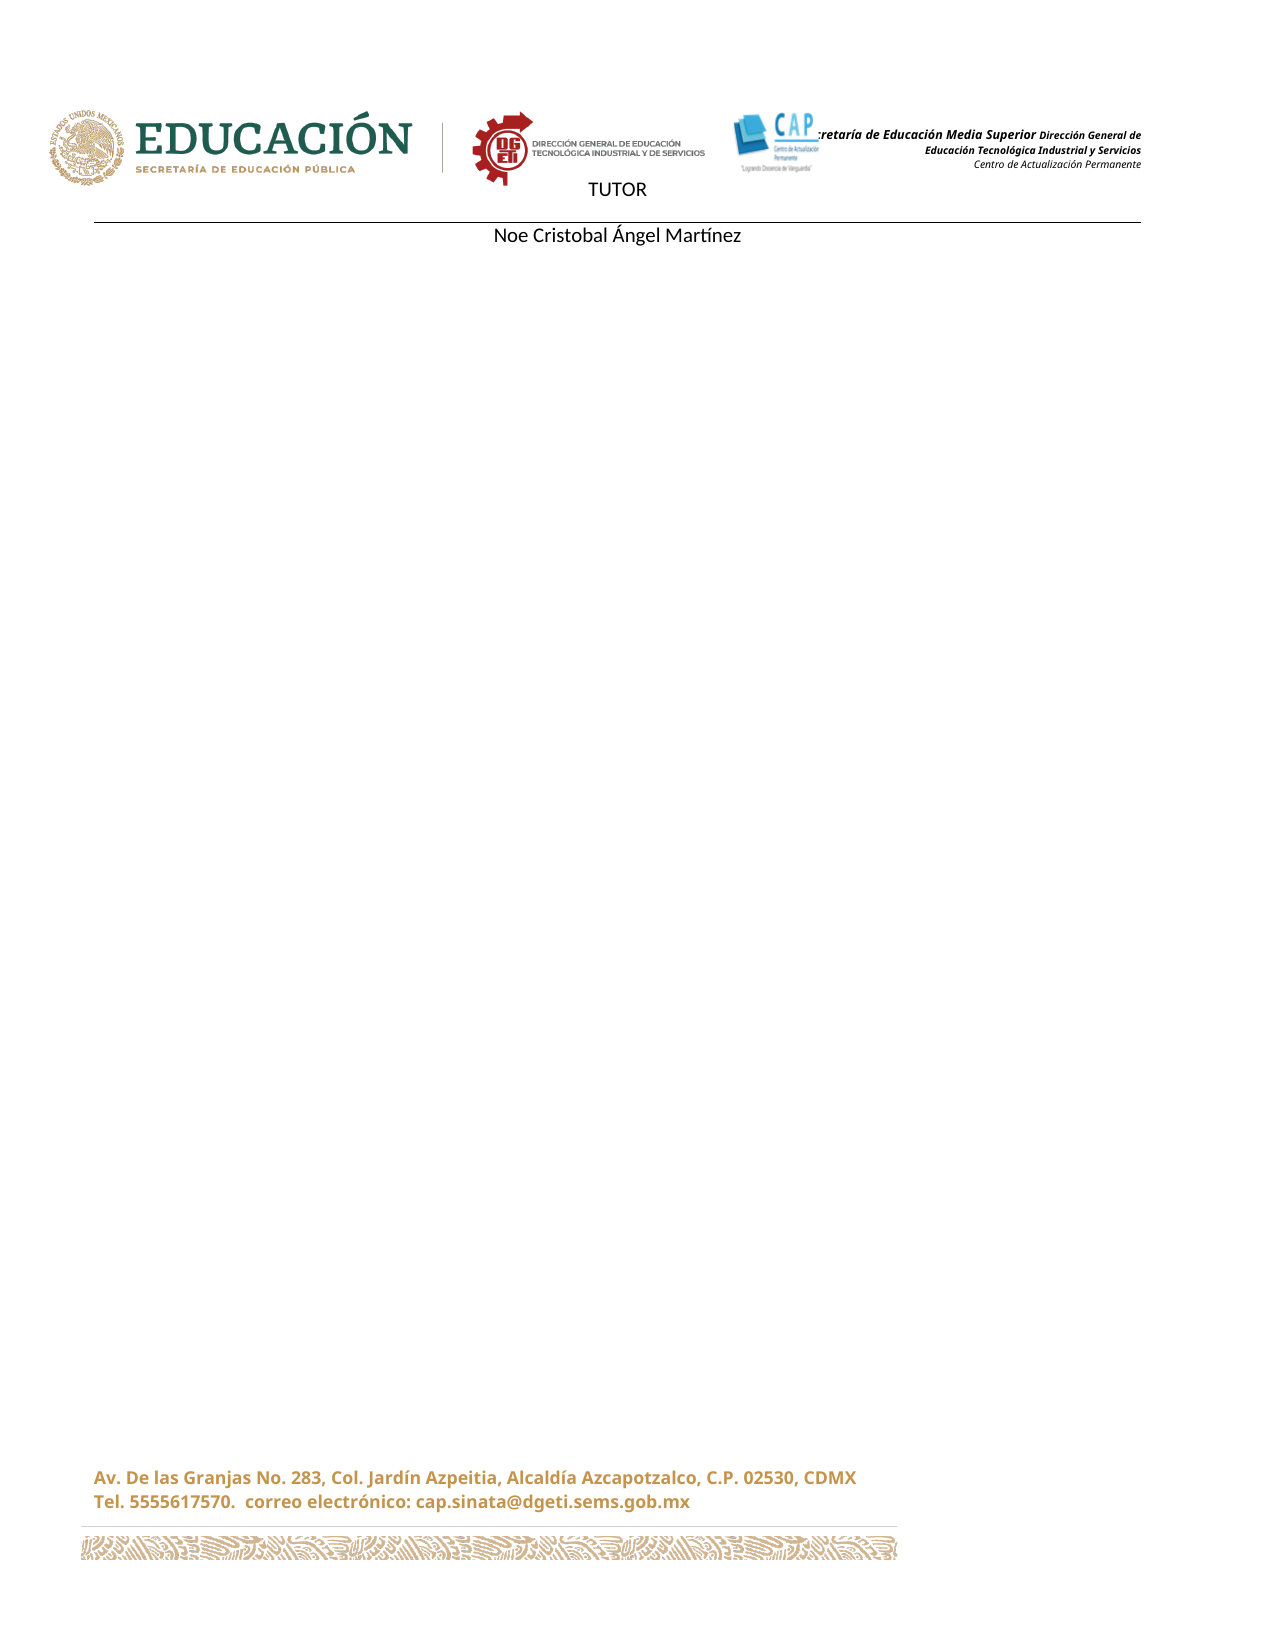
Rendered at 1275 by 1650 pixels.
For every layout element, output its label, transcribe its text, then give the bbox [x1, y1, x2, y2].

table_header TUTOR [94, 177, 1141, 222]
table_cell Noe Cristobal Ángel Martínez [94, 223, 1141, 268]
picture [42, 106, 712, 193]
picture [49, 1516, 915, 1588]
picture [731, 106, 819, 175]
